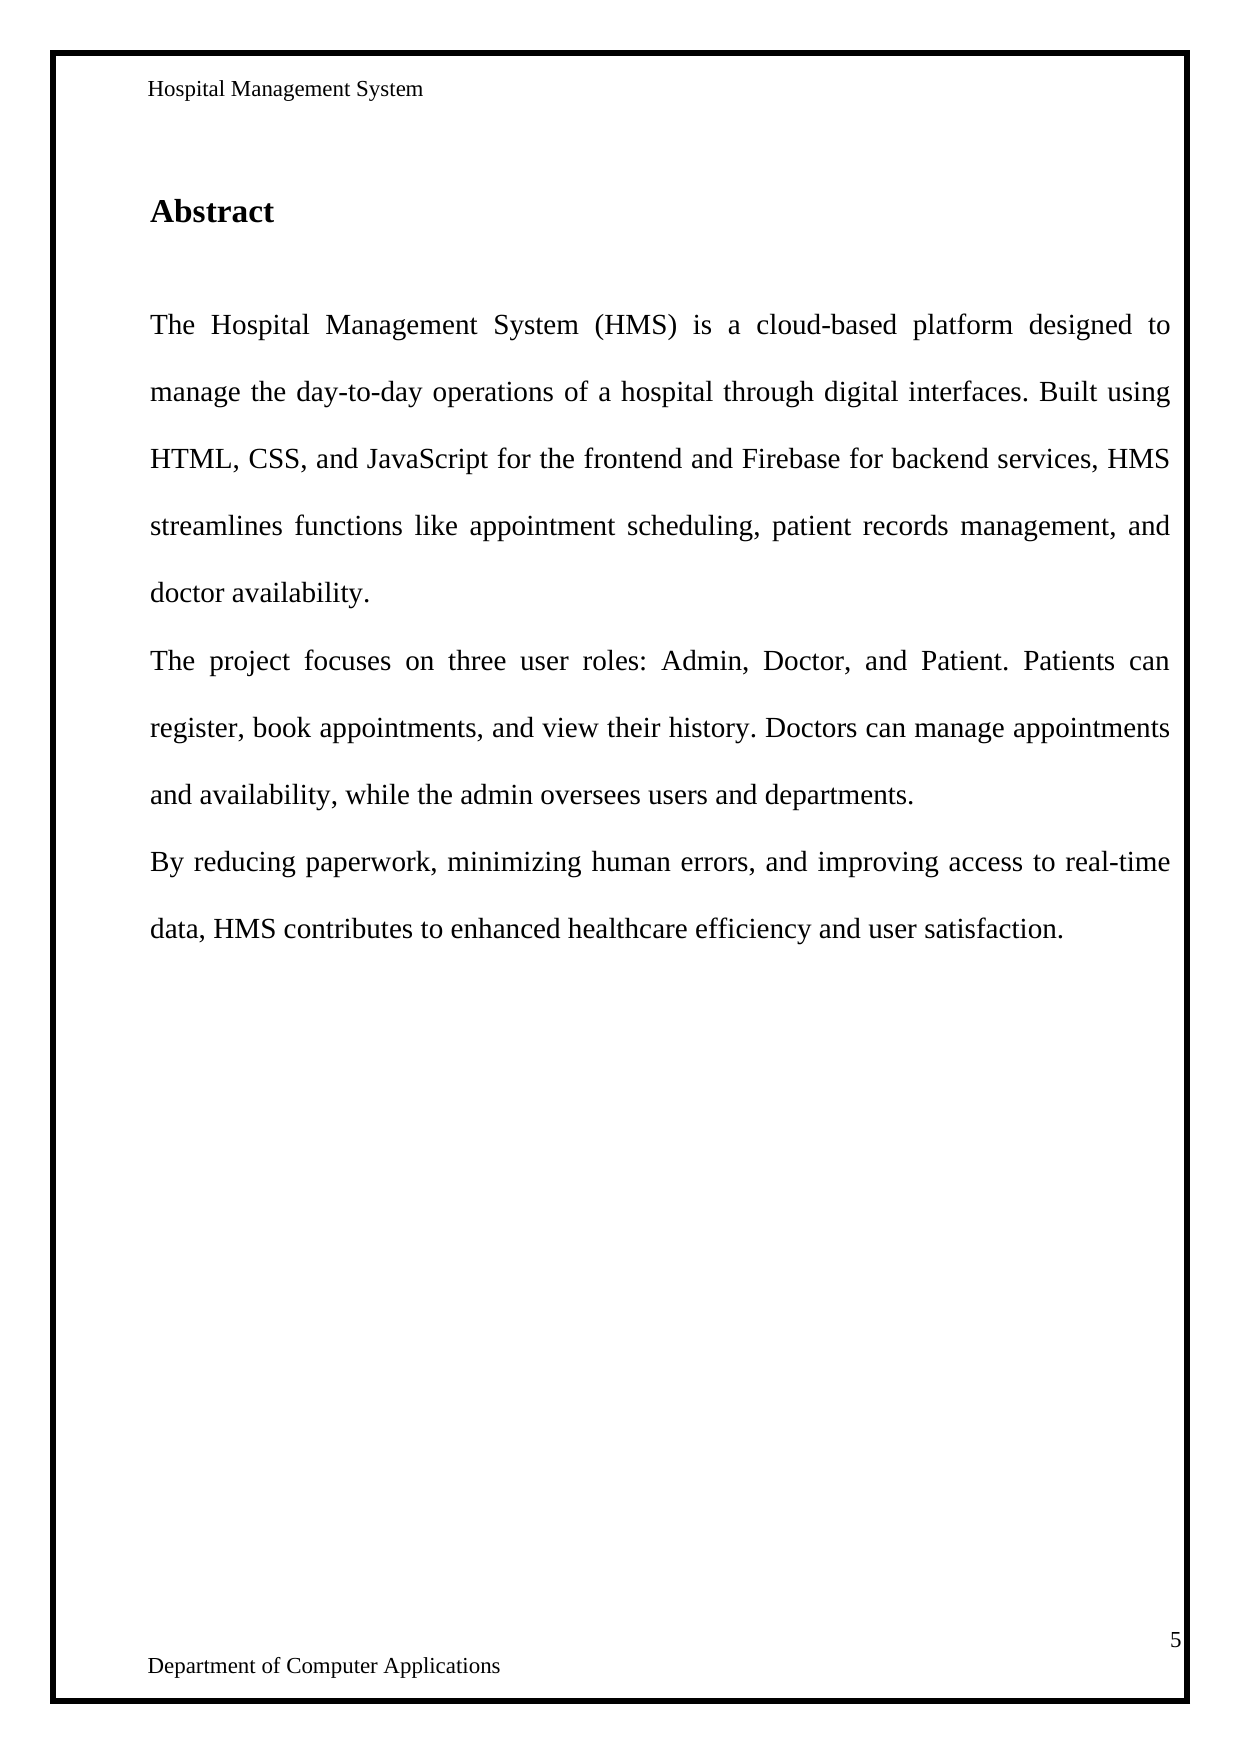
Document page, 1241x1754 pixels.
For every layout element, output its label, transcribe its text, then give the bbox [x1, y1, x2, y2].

text The Hospital Management System (HMS) is a cloud-based platform designed to manage the day-to-day operations of a hospital through digital interfaces. Built using HTML, CSS, and JavaScript for the frontend and Firebase for backend services, HMS streamlines functions like appointment scheduling, patient records management, and doctor availability. [150, 307, 1171, 609]
text By reducing paperwork, minimizing human errors, and improving access to real-time data, HMS contributes to enhanced healthcare efficiency and user satisfaction. [150, 844, 1171, 944]
text The project focuses on three user roles: Admin, Doctor, and Patient. Patients can register, book appointments, and view their history. Doctors can manage appointments and availability, while the admin oversees users and departments. [150, 643, 1171, 810]
text Abstract [150, 192, 1171, 230]
